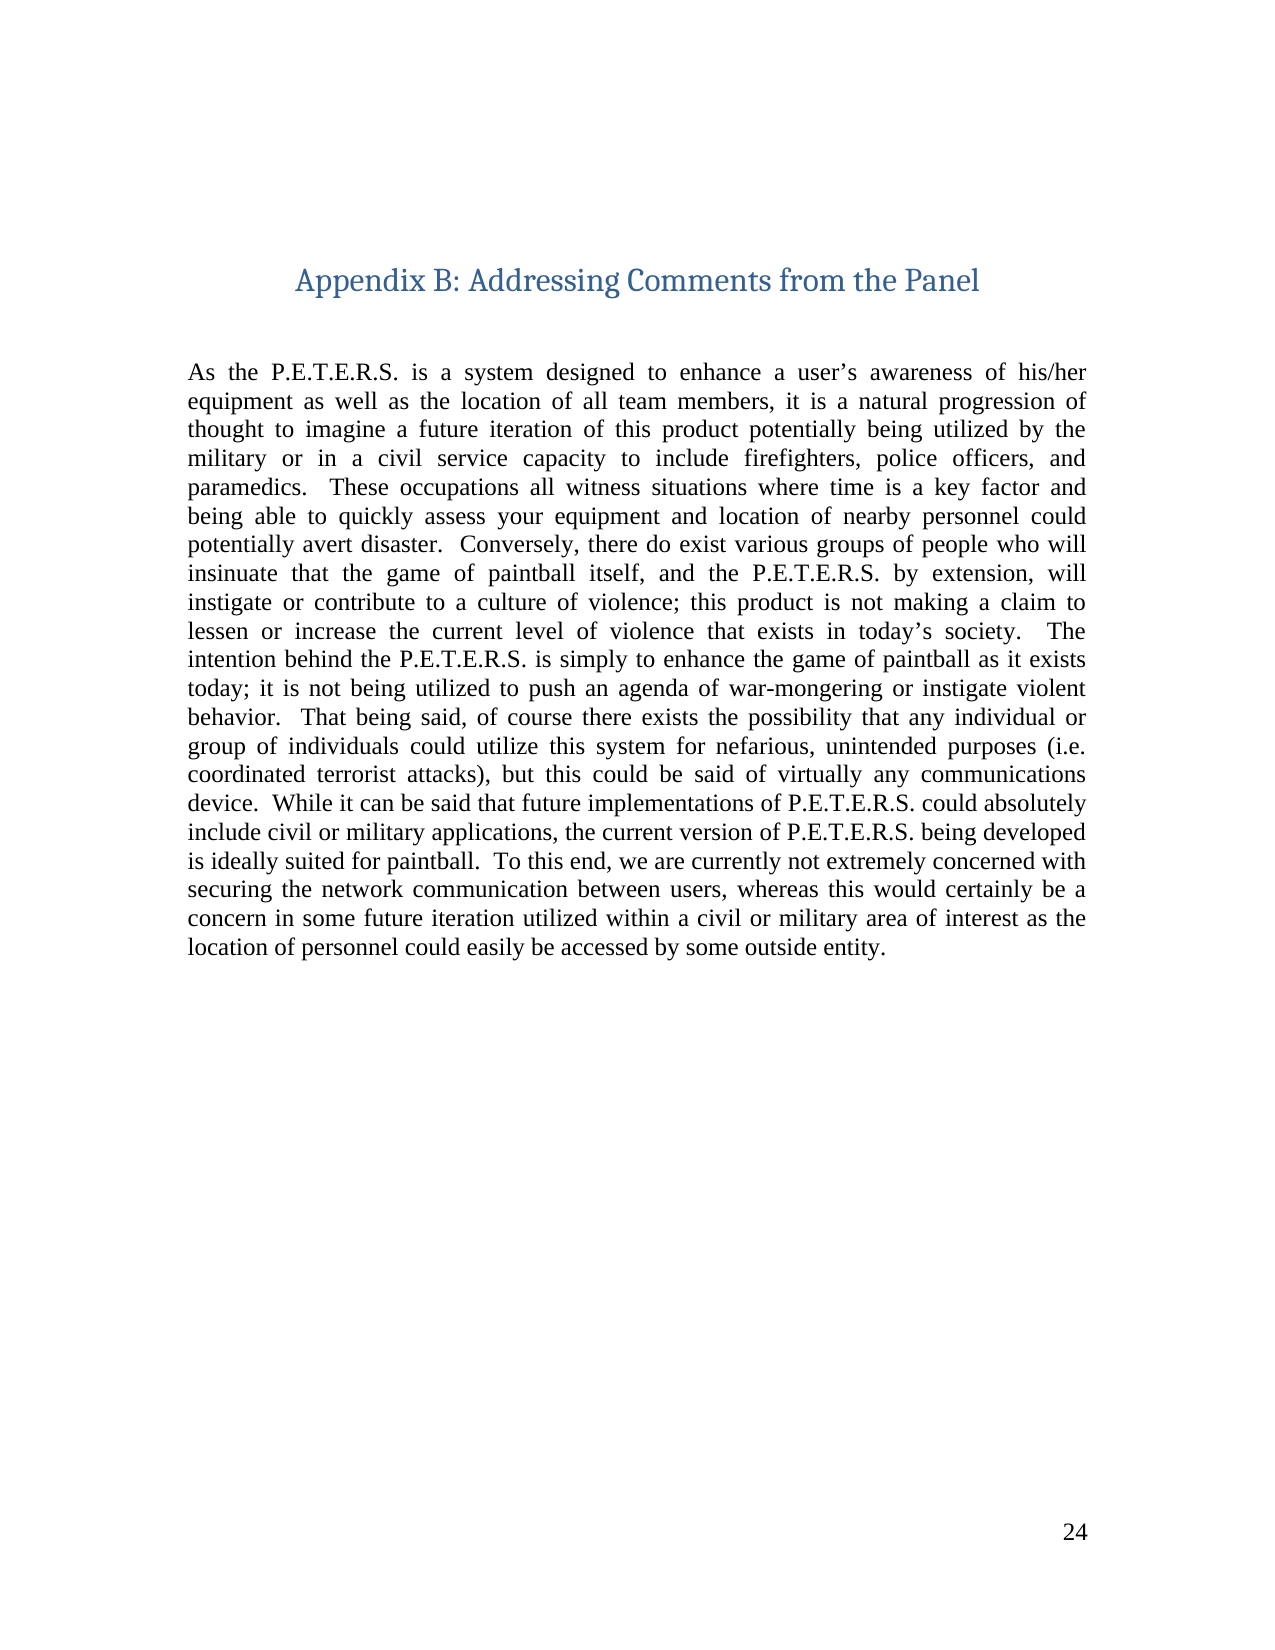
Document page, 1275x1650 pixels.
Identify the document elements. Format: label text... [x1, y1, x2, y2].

text As the P.E.T.E.R.S. is a system designed to enhance a user’s awareness of his/her equipment as well as the location of all team members, it is a natural progression of thought to imagine a future iteration of this product potentially being utilized by the military or in a civil service capacity to include firefighters, police officers, and paramedics. These occupations all witness situations where time is a key factor and being able to quickly assess your equipment and location of nearby personnel could potentially avert disaster. Conversely, there do exist various groups of people who will insinuate that the game of paintball itself, and the P.E.T.E.R.S. by extension, will instigate or contribute to a culture of violence; this product is not making a claim to lessen or increase the current level of violence that exists in today’s society. The intention behind the P.E.T.E.R.S. is simply to enhance the game of paintball as it exists today; it is not being utilized to push an agenda of war-mongering or instigate violent behavior. That being said, of course there exists the possibility that any individual or group of individuals could utilize this system for nefarious, unintended purposes (i.e. coordinated terrorist attacks), but this could be said of virtually any communications device. While it can be said that future implementations of P.E.T.E.R.S. could absolutely include civil or military applications, the current version of P.E.T.E.R.S. being developed is ideally suited for paintball. To this end, we are currently not extremely concerned with securing the network communication between users, whereas this would certainly be a concern in some future iteration utilized within a civil or military area of interest as the location of personnel could easily be accessed by some outside entity. [187, 357, 1087, 961]
subtitle Appendix B: Addressing Comments from the Panel [187, 261, 1087, 299]
